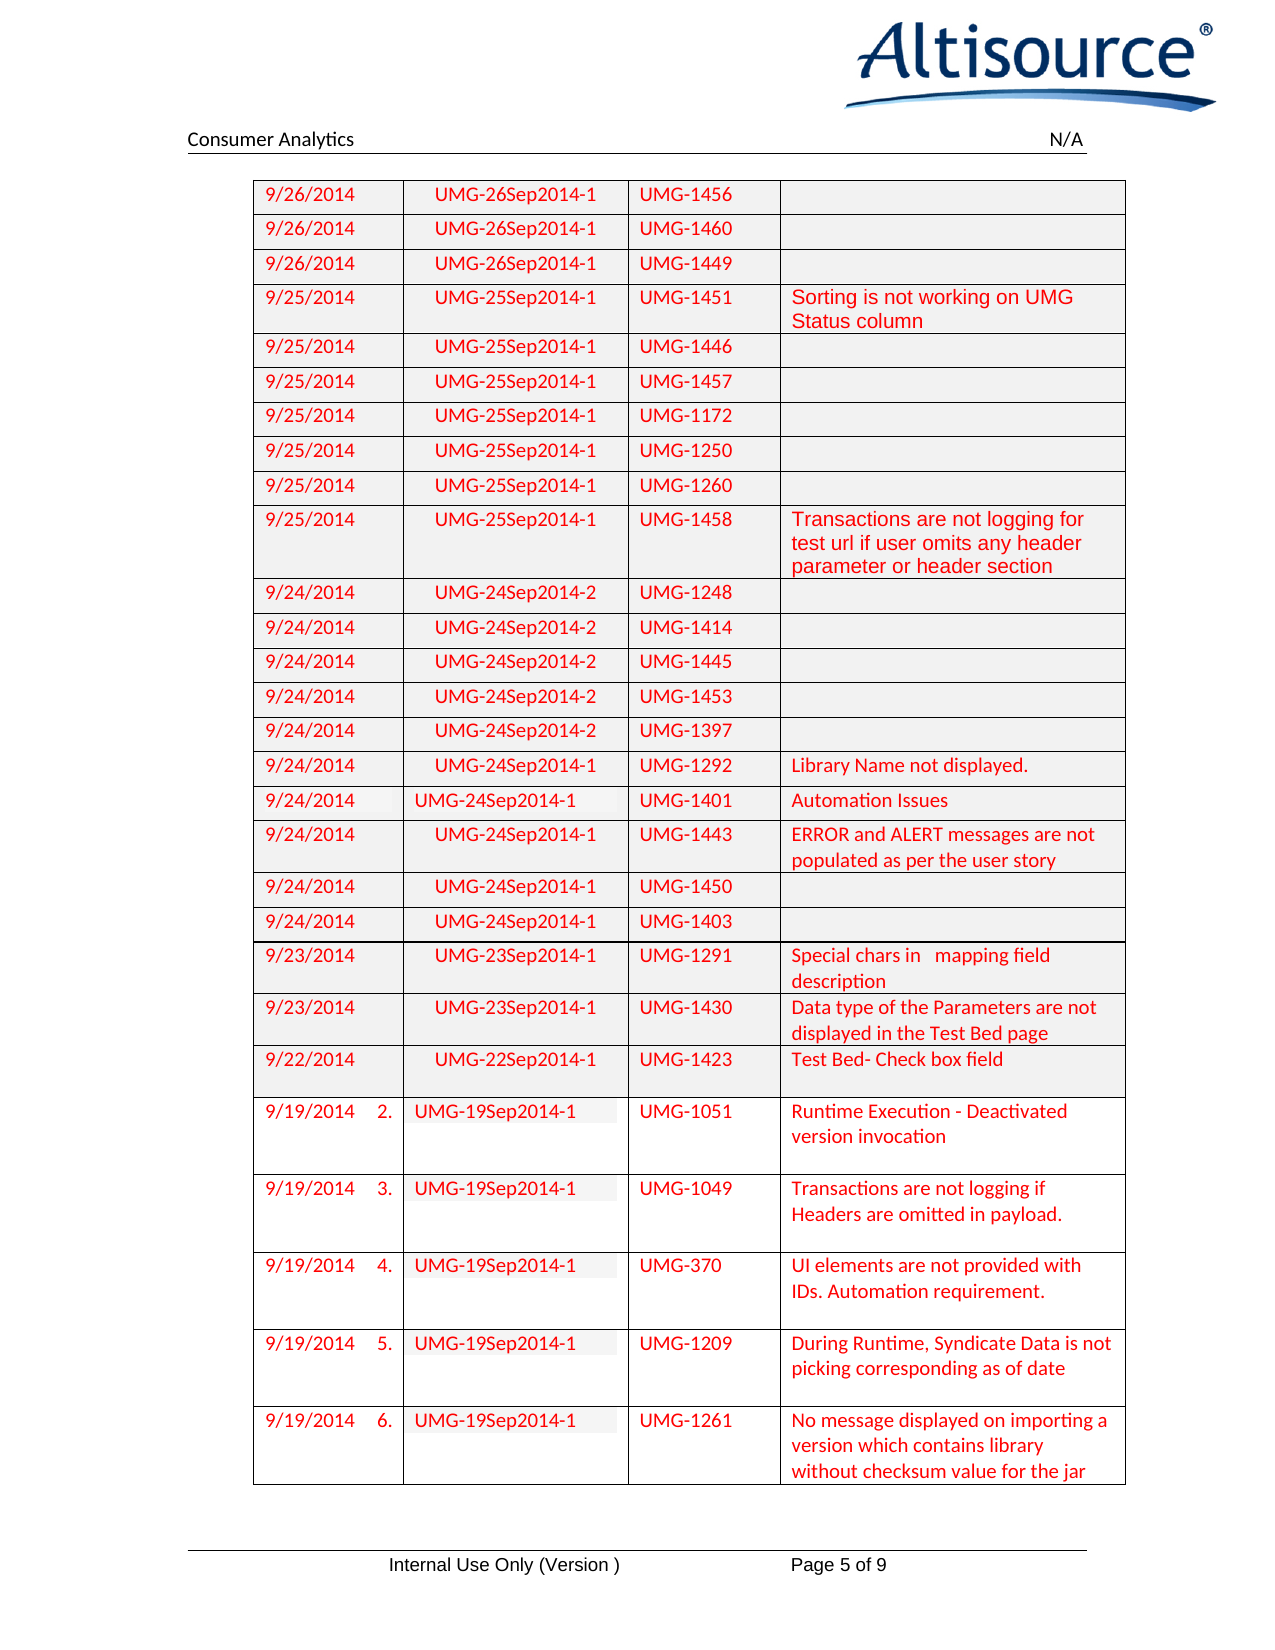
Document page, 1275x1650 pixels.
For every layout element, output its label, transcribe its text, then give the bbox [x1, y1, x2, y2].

table_cell 9/25/2014 [254, 472, 403, 505]
table_cell UMG-25Sep2014-1 [404, 403, 628, 436]
table_cell 9/24/2014 [254, 614, 403, 647]
table_cell UMG-1460 [629, 215, 780, 249]
table_cell UMG-1451 [629, 285, 780, 332]
table_cell UMG-1049 [629, 1175, 780, 1252]
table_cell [781, 1407, 1125, 1483]
table_cell UMG-1443 [629, 821, 780, 872]
table_cell [781, 579, 1125, 613]
table_cell 9/24/2014 [254, 821, 403, 872]
table_cell 9/26/2014 [254, 181, 403, 214]
table_cell UMG-1051 [629, 1098, 780, 1174]
table_cell 9/25/2014 [254, 403, 403, 436]
table_cell UMG-25Sep2014-1 [404, 285, 628, 332]
table_cell 9/24/2014 [254, 683, 403, 717]
table_cell UMG-24Sep2014-1 [404, 873, 628, 907]
table_cell UMG-1292 [629, 752, 780, 786]
table_cell 9/19/2014 [254, 1407, 403, 1483]
table_cell UMG-24Sep2014-1 [404, 908, 628, 941]
table_cell Special chars in mapping field description [781, 943, 1125, 993]
table_cell UMG-1261 [629, 1407, 780, 1483]
table_cell UMG-370 [629, 1253, 780, 1329]
table_cell UMG-23Sep2014-1 [404, 943, 628, 993]
table_cell UMG-1430 [629, 994, 780, 1045]
table_cell 9/22/2014 [254, 1046, 403, 1097]
table_cell 9/24/2014 [254, 787, 403, 820]
table_cell 9/24/2014 [254, 649, 403, 682]
table_cell Runtime Execution - Deactivated version invocation [781, 1098, 1125, 1174]
table_cell UMG-1403 [629, 908, 780, 941]
table_cell 9/24/2014 [254, 718, 403, 751]
table_cell UMG-26Sep2014-1 [404, 250, 628, 283]
table_cell [781, 250, 1125, 283]
table_cell [781, 649, 1125, 682]
table_cell 9/26/2014 [254, 215, 403, 249]
table_cell Transactions are not logging for test url if user omits any header parameter or header section [781, 506, 1125, 578]
table_cell 9/19/2014 [254, 1330, 403, 1406]
table_cell UMG-1209 [629, 1330, 780, 1406]
table_cell UMG-25Sep2014-1 [404, 437, 628, 471]
table_cell [781, 683, 1125, 717]
table_cell UMG-1446 [629, 334, 780, 367]
table_cell UMG-1449 [629, 250, 780, 283]
table_cell UMG-1291 [629, 943, 780, 993]
table_cell UMG-19Sep2014-1 [404, 1175, 628, 1252]
table_cell UMG-24Sep2014-1 [404, 752, 628, 786]
table_cell Sorting is not working on UMG Status column [781, 285, 1125, 332]
table_cell UMG-1250 [629, 437, 780, 471]
table_cell 9/23/2014 [254, 943, 403, 993]
table_cell UMG-1445 [629, 649, 780, 682]
table_cell 9/24/2014 [254, 873, 403, 907]
table_cell UMG-1450 [629, 873, 780, 907]
table_cell UMG-25Sep2014-1 [404, 506, 628, 578]
table_cell 9/19/2014 [254, 1098, 403, 1174]
table_cell 9/23/2014 [254, 994, 403, 1045]
table_cell UMG-24Sep2014-2 [404, 649, 628, 682]
table_cell [781, 215, 1125, 249]
table_cell UMG-26Sep2014-1 [404, 215, 628, 249]
table_cell UMG-19Sep2014-1 [404, 1330, 628, 1406]
table_cell [781, 437, 1125, 471]
table_cell 9/26/2014 [254, 250, 403, 283]
table_cell 9/19/2014 [254, 1175, 403, 1252]
table_cell UMG-24Sep2014-2 [404, 579, 628, 613]
table_cell Test Bed- Check box field [781, 1046, 1125, 1097]
table_cell UMG-22Sep2014-1 [404, 1046, 628, 1097]
table_cell [781, 403, 1125, 436]
table_cell UMG-19Sep2014-1 [404, 1407, 628, 1483]
table_cell 9/24/2014 [254, 908, 403, 941]
table_cell 9/24/2014 [254, 752, 403, 786]
table_cell [781, 368, 1125, 402]
table_cell UMG-24Sep2014-2 [404, 614, 628, 647]
table_cell UMG-25Sep2014-1 [404, 472, 628, 505]
table_cell 9/25/2014 [254, 506, 403, 578]
table_cell UMG-1397 [629, 718, 780, 751]
table_cell [781, 181, 1125, 214]
table_cell UMG-19Sep2014-1 [404, 1253, 628, 1329]
table_cell UMG-24Sep2014-2 [404, 718, 628, 751]
table_cell 9/25/2014 [254, 285, 403, 332]
table_cell [781, 614, 1125, 647]
table_cell Library Name not displayed. [781, 752, 1125, 786]
table_cell UMG-23Sep2014-1 [404, 994, 628, 1045]
table_cell UMG-1401 [629, 787, 780, 820]
table_cell UMG-1457 [629, 368, 780, 402]
table_cell UMG-24Sep2014-1 [404, 821, 628, 872]
table_cell UMG-1248 [629, 579, 780, 613]
table_cell UI elements are not provided with IDs. Automation requirement. [781, 1253, 1125, 1329]
table_cell 9/25/2014 [254, 334, 403, 367]
table_cell 9/25/2014 [254, 368, 403, 402]
table_cell 9/24/2014 [254, 579, 403, 613]
table_cell 9/25/2014 [254, 437, 403, 471]
table_cell UMG-26Sep2014-1 [404, 181, 628, 214]
table_cell UMG-1414 [629, 614, 780, 647]
table_cell UMG-24Sep2014-1 [404, 787, 628, 820]
table_cell UMG-1453 [629, 683, 780, 717]
table_cell [781, 908, 1125, 941]
table_cell Data type of the Parameters are not displayed in the Test Bed page [781, 994, 1125, 1045]
table_cell [781, 334, 1125, 367]
table_cell UMG-25Sep2014-1 [404, 334, 628, 367]
table_cell 9/19/2014 [254, 1253, 403, 1329]
table_cell During Runtime, Syndicate Data is not picking corresponding as of date [781, 1330, 1125, 1406]
table_cell UMG-1423 [629, 1046, 780, 1097]
table_cell [781, 472, 1125, 505]
table_cell Transactions are not logging if Headers are omitted in payload. [781, 1175, 1125, 1252]
table_cell UMG-19Sep2014-1 [404, 1098, 628, 1174]
table_cell [781, 873, 1125, 907]
table_cell UMG-1172 [629, 403, 780, 436]
picture [843, 13, 1217, 117]
table_cell UMG-1458 [629, 506, 780, 578]
table_cell UMG-25Sep2014-1 [404, 368, 628, 402]
table_cell UMG-1456 [629, 181, 780, 214]
table_cell UMG-24Sep2014-2 [404, 683, 628, 717]
table_cell UMG-1260 [629, 472, 780, 505]
table_cell [781, 718, 1125, 751]
table_cell ERROR and ALERT messages are not populated as per the user story [781, 821, 1125, 872]
table_cell Automation Issues [781, 787, 1125, 820]
